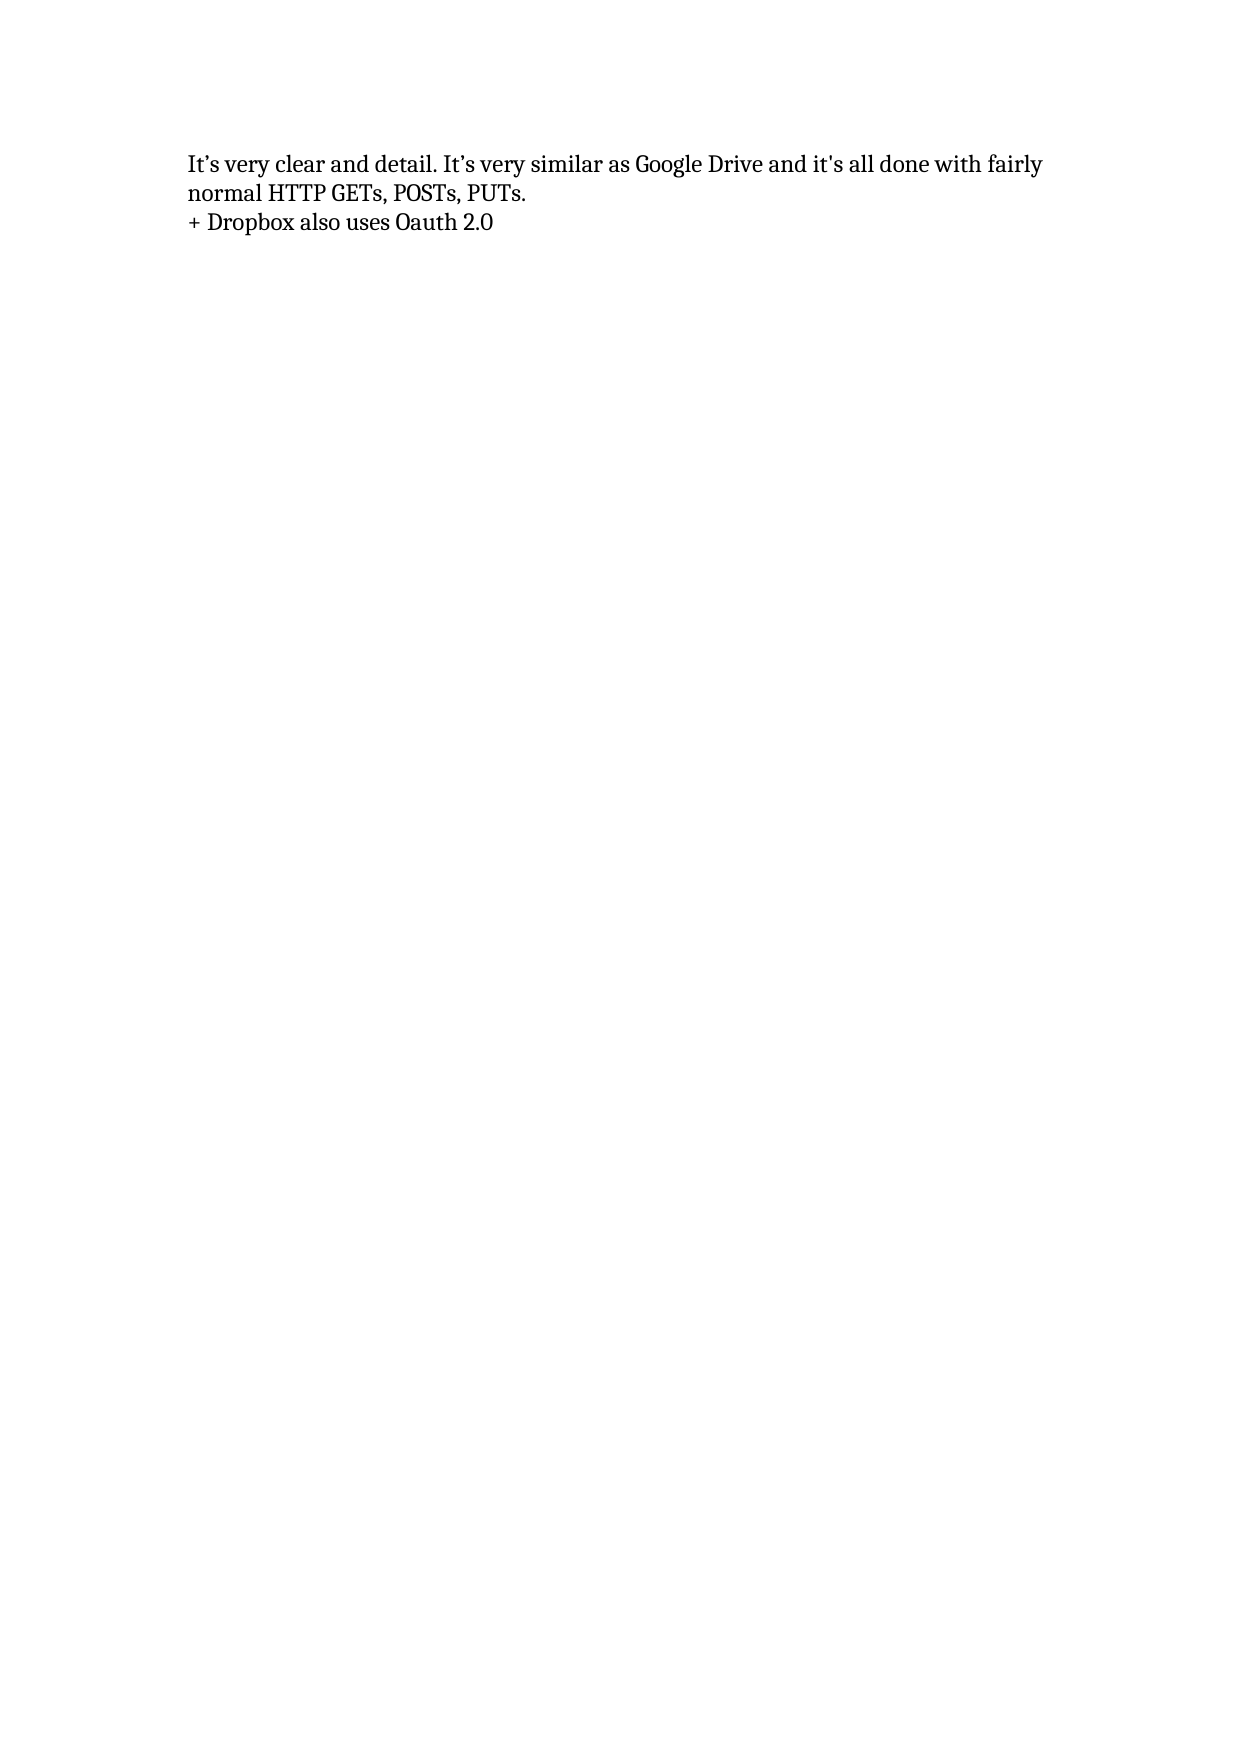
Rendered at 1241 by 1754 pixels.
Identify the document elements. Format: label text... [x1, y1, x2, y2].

text + Dropbox also uses Oauth 2.0 [187, 207, 1053, 236]
text It’s very clear and detail. It’s very similar as Google Drive and it's all done with fairly normal HTTP GETs, POSTs, PUTs. [187, 150, 1053, 207]
